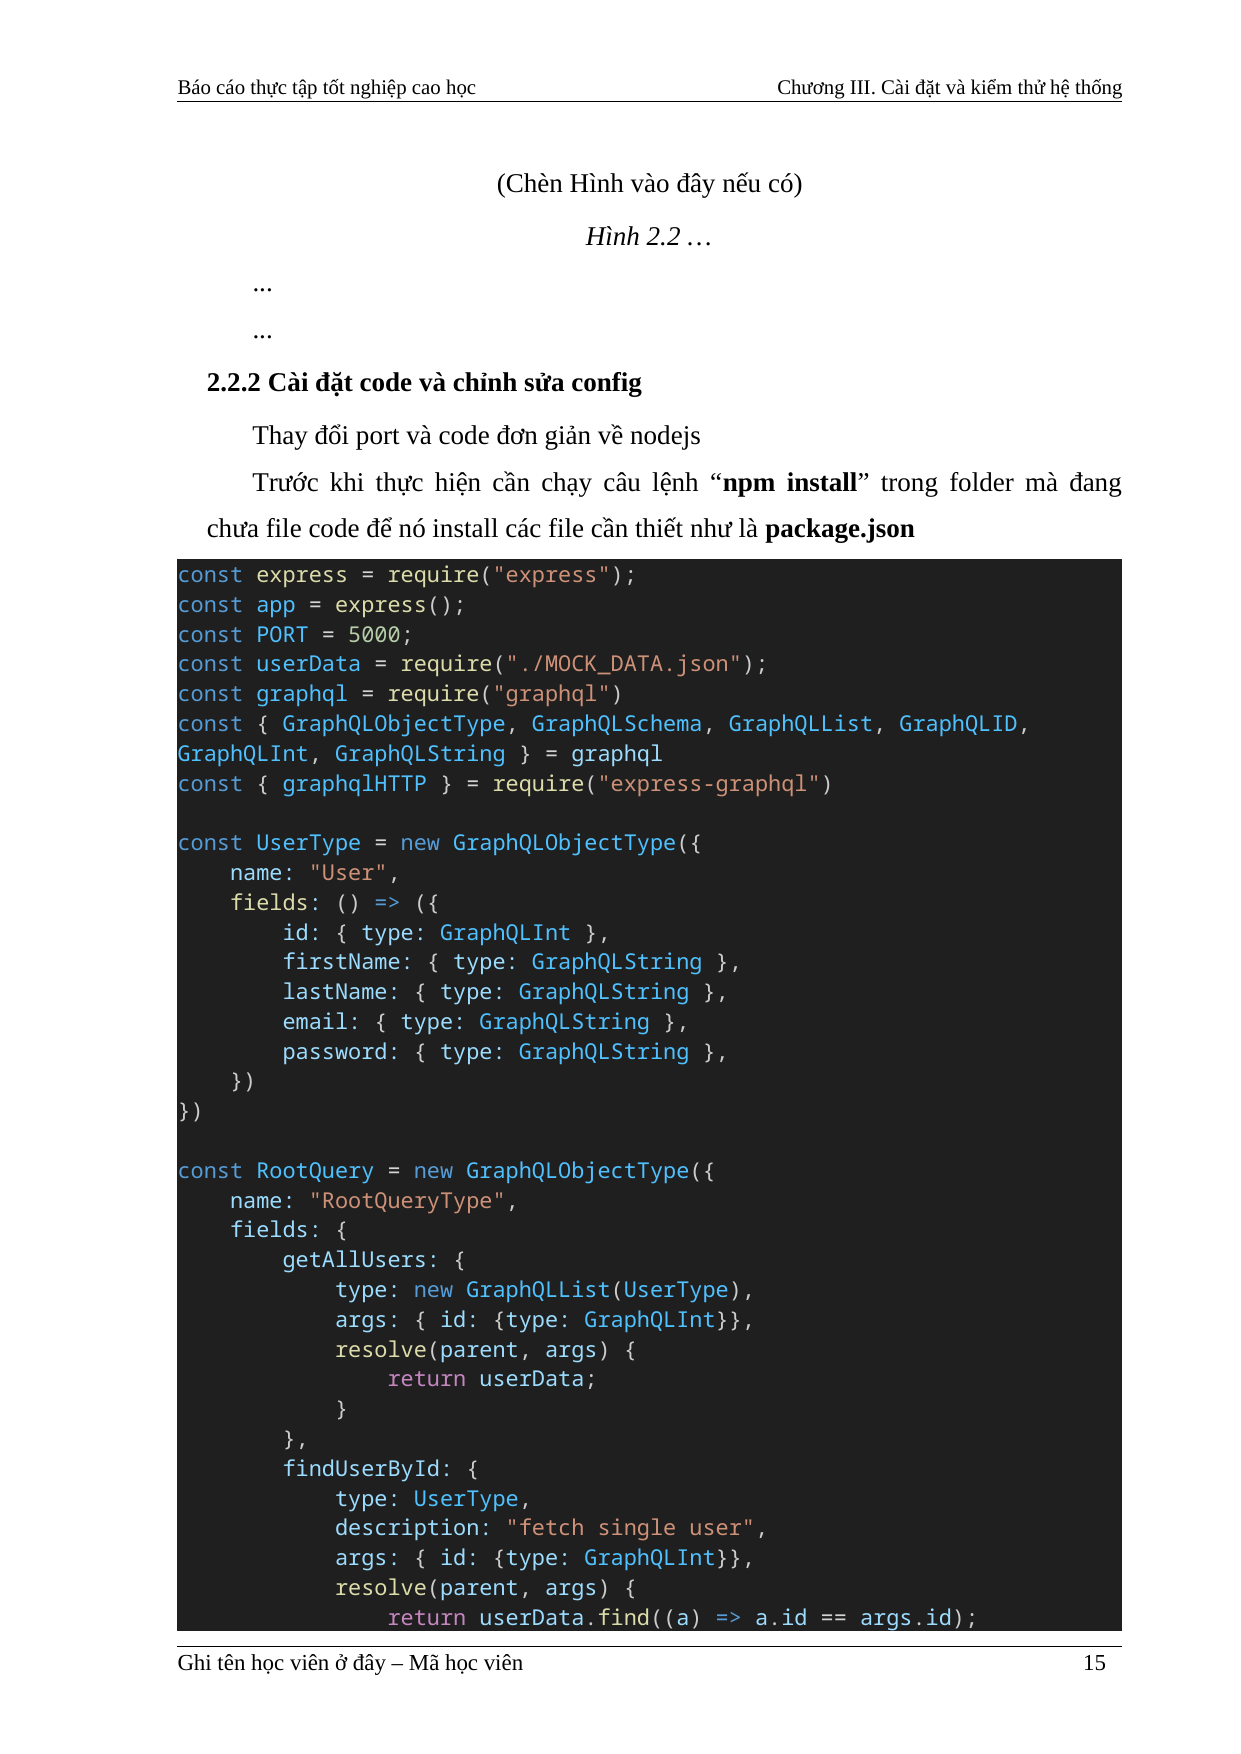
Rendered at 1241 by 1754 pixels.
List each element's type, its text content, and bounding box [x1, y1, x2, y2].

text fields: () => ({ [177, 887, 1122, 916]
text args: { id: {type: GraphQLInt}}, [177, 1542, 1122, 1572]
text return userData; [177, 1363, 1122, 1393]
text type: new GraphQLList(UserType), [177, 1274, 1122, 1304]
text id: { type: GraphQLInt }, [177, 916, 1122, 946]
text (Chèn Hình vào đây nếu có) [177, 167, 1122, 198]
text name: "User", [177, 857, 1122, 887]
text }, [177, 1423, 1122, 1453]
text const userData = require("./MOCK_DATA.json"); [177, 648, 1122, 678]
text findUserById: { [177, 1453, 1122, 1482]
text }) [177, 1095, 1122, 1125]
text lastName: { type: GraphQLString }, [177, 976, 1122, 1006]
subtitle 2.2.2 Cài đặt code và chỉnh sửa config [207, 366, 1122, 397]
text ... [177, 266, 1122, 298]
text } [177, 1393, 1122, 1423]
subtitle Hình 2.2 … [177, 220, 1122, 251]
text const express = require("express"); [177, 559, 1122, 589]
text const app = express(); [177, 589, 1122, 618]
text password: { type: GraphQLString }, [177, 1036, 1122, 1065]
text const graphql = require("graphql") [177, 678, 1122, 708]
text description: "fetch single user", [177, 1512, 1122, 1542]
text const { graphqlHTTP } = require("express-graphql") [177, 767, 1122, 797]
text const PORT = 5000; [177, 618, 1122, 648]
text args: { id: {type: GraphQLInt}}, [177, 1304, 1122, 1333]
text resolve(parent, args) { [177, 1572, 1122, 1602]
text type: UserType, [177, 1482, 1122, 1512]
text name: "RootQueryType", [177, 1184, 1122, 1214]
text Thay đổi port và code đơn giản về nodejs [207, 419, 1122, 450]
text resolve(parent, args) { [177, 1333, 1122, 1363]
text return userData.find((a) => a.id == args.id); [177, 1602, 1122, 1631]
text getAllUsers: { [177, 1244, 1122, 1274]
text fields: { [177, 1214, 1122, 1244]
text Trước khi thực hiện cần chạy câu lệnh “npm install” trong folder mà đang chưa file code để nó install các file cần thiết như là package.json [207, 466, 1122, 543]
text const RootQuery = new GraphQLObjectType({ [177, 1155, 1122, 1184]
text firstName: { type: GraphQLString }, [177, 946, 1122, 976]
text email: { type: GraphQLString }, [177, 1006, 1122, 1036]
text }) [177, 1065, 1122, 1095]
text ... [177, 313, 1122, 344]
text const UserType = new GraphQLObjectType({ [177, 827, 1122, 857]
text const { GraphQLObjectType, GraphQLSchema, GraphQLList, GraphQLID, GraphQLInt, GraphQLString } = graphql [177, 708, 1122, 767]
